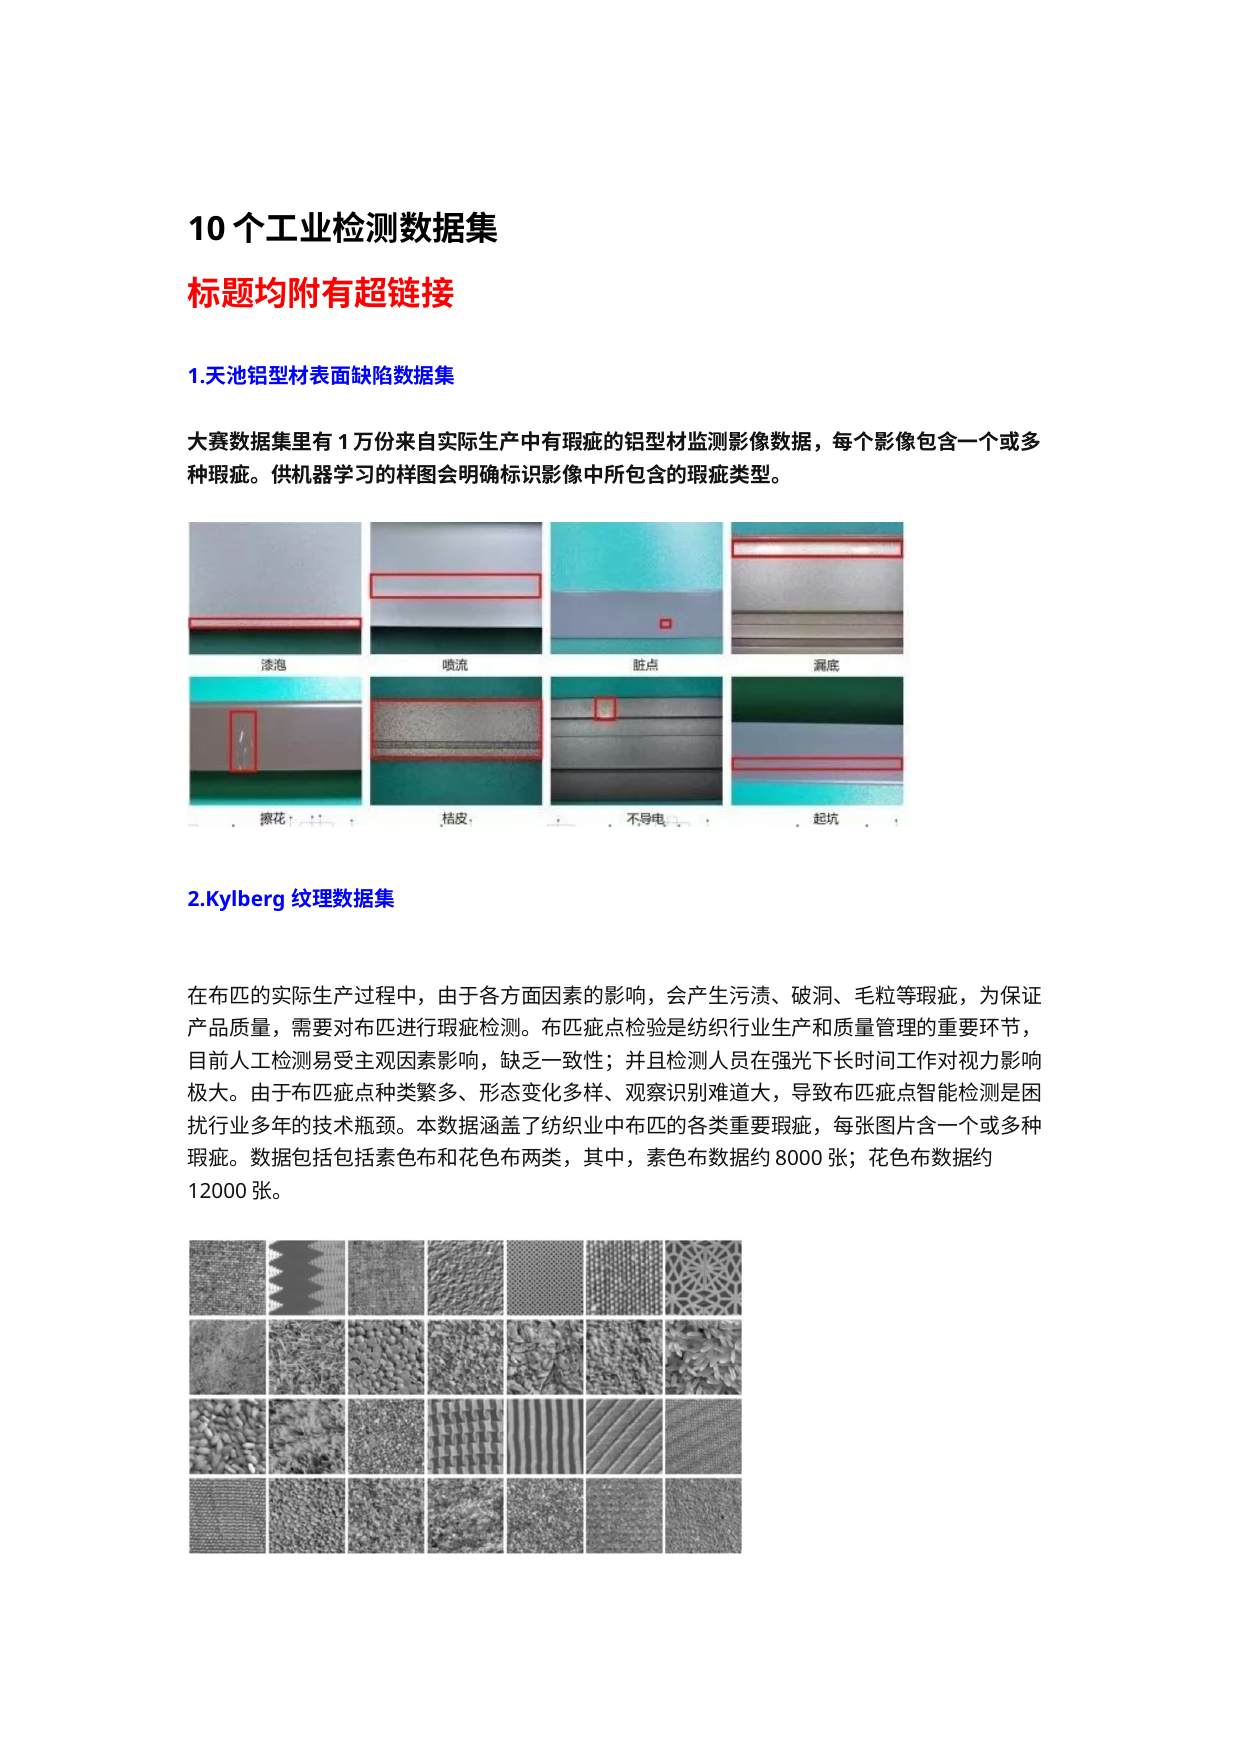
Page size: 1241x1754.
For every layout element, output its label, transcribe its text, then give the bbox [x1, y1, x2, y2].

subtitle 2.Kylberg 纹理数据集 [187, 881, 1053, 914]
text 标题均附有超链接 [187, 260, 1053, 325]
text 在布匹的实际生产过程中，由于各方面因素的影响，会产生污渍、破洞、毛粒等瑕疵，为保证产品质量，需要对布匹进行瑕疵检测。布匹疵点检验是纺织行业生产和质量管理的重要环节，目前人工检测易受主观因素影响，缺乏一致性；并且检测人员在强光下长时间工作对视力影响极大。由于布匹疵点种类繁多、形态变化多样、观察识别难道大，导致布匹疵点智能检测是困扰行业多年的技术瓶颈。本数据涵盖了纺织业中布匹的各类重要瑕疵，每张图片含一个或多种瑕疵。数据包括包括素色布和花色布两类，其中，素色布数据约8000张；花色布数据约12000张。 [187, 978, 1053, 1205]
picture [187, 1238, 745, 1554]
picture [187, 522, 911, 827]
subtitle 1.天池铝型材表面缺陷数据集 [187, 359, 1053, 391]
subtitle 10个工业检测数据集 [187, 195, 1053, 260]
subtitle 大赛数据集里有1万份来自实际生产中有瑕疵的铝型材监测影像数据，每个影像包含一个或多种瑕疵。供机器学习的样图会明确标识影像中所包含的瑕疵类型。 [187, 424, 1053, 489]
